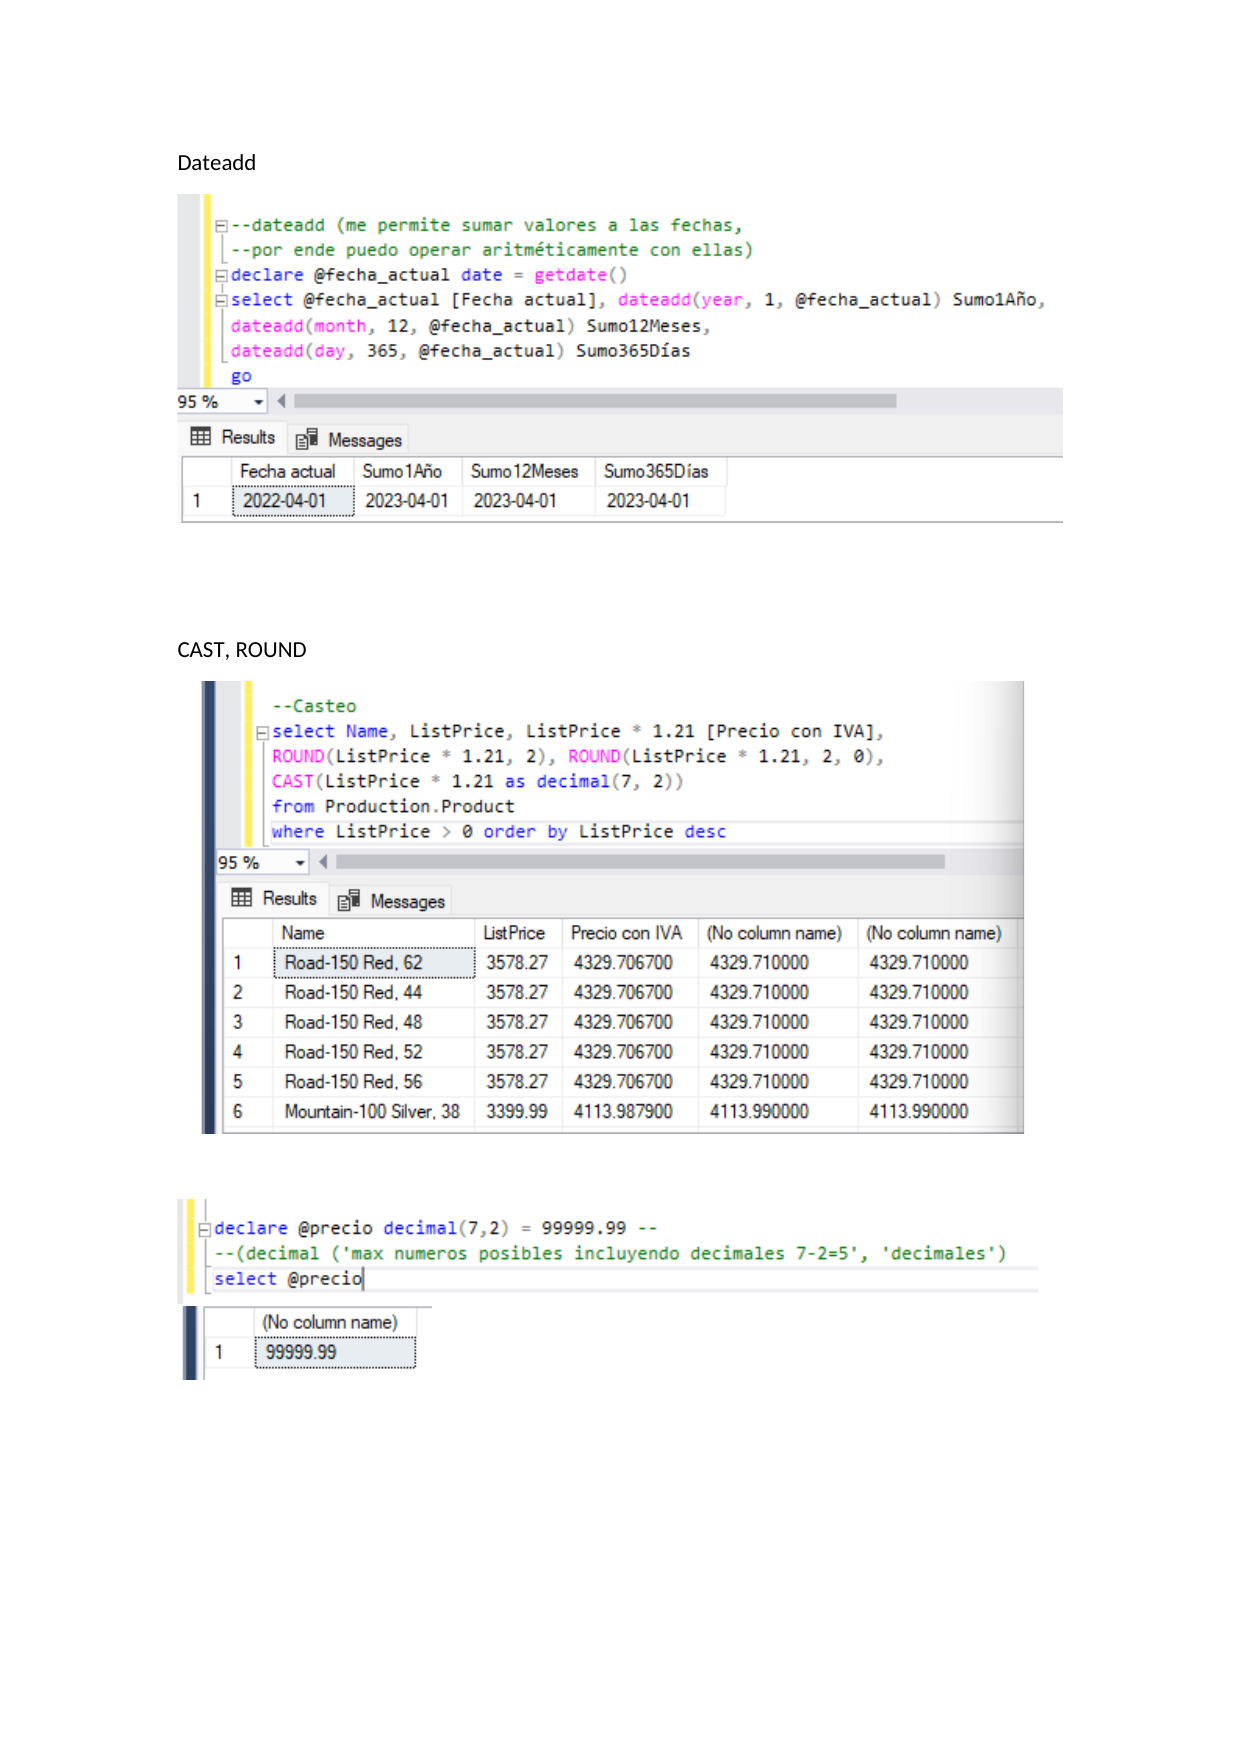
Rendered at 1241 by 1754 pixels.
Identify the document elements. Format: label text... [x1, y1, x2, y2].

text Dateadd [177, 148, 1063, 176]
picture [177, 681, 1025, 1134]
picture [177, 1306, 432, 1380]
picture [177, 1199, 1039, 1304]
text CAST, ROUND [177, 635, 1063, 663]
picture [177, 194, 1063, 523]
